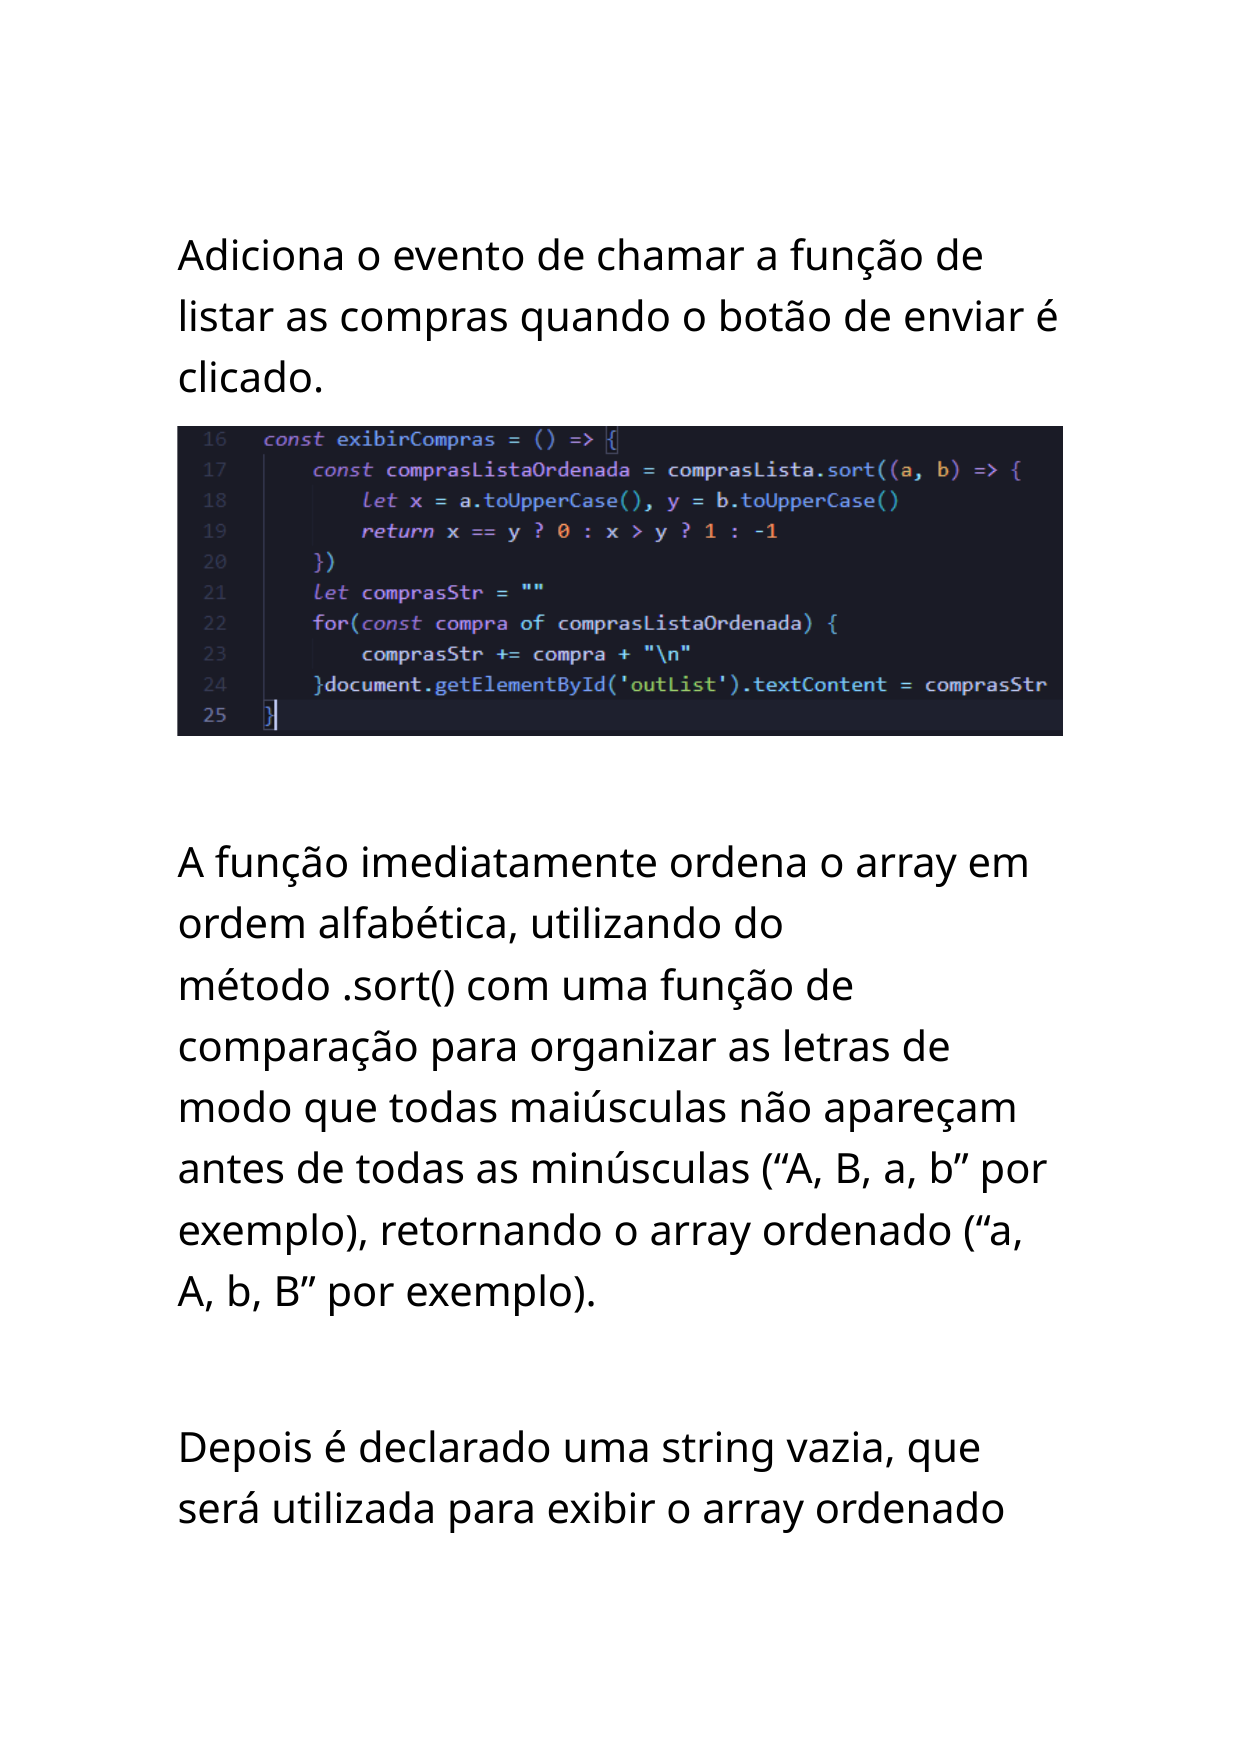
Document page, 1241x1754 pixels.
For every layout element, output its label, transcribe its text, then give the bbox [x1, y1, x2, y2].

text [177, 1417, 1063, 1535]
text Adiciona o evento de chamar a função de listar as compras quando o botão de enviar é clicado. [177, 226, 1063, 405]
text A função imediatamente ordena o array em ordem alfabética, utilizando do método .sort() com uma função de comparação para organizar as letras de modo que todas maiúsculas não apareçam antes de todas as minúsculas (“A, B, a, b” por exemplo), retornando o array ordenado (“a, A, b, B” por exemplo). [177, 833, 1063, 1318]
picture [177, 426, 1063, 736]
